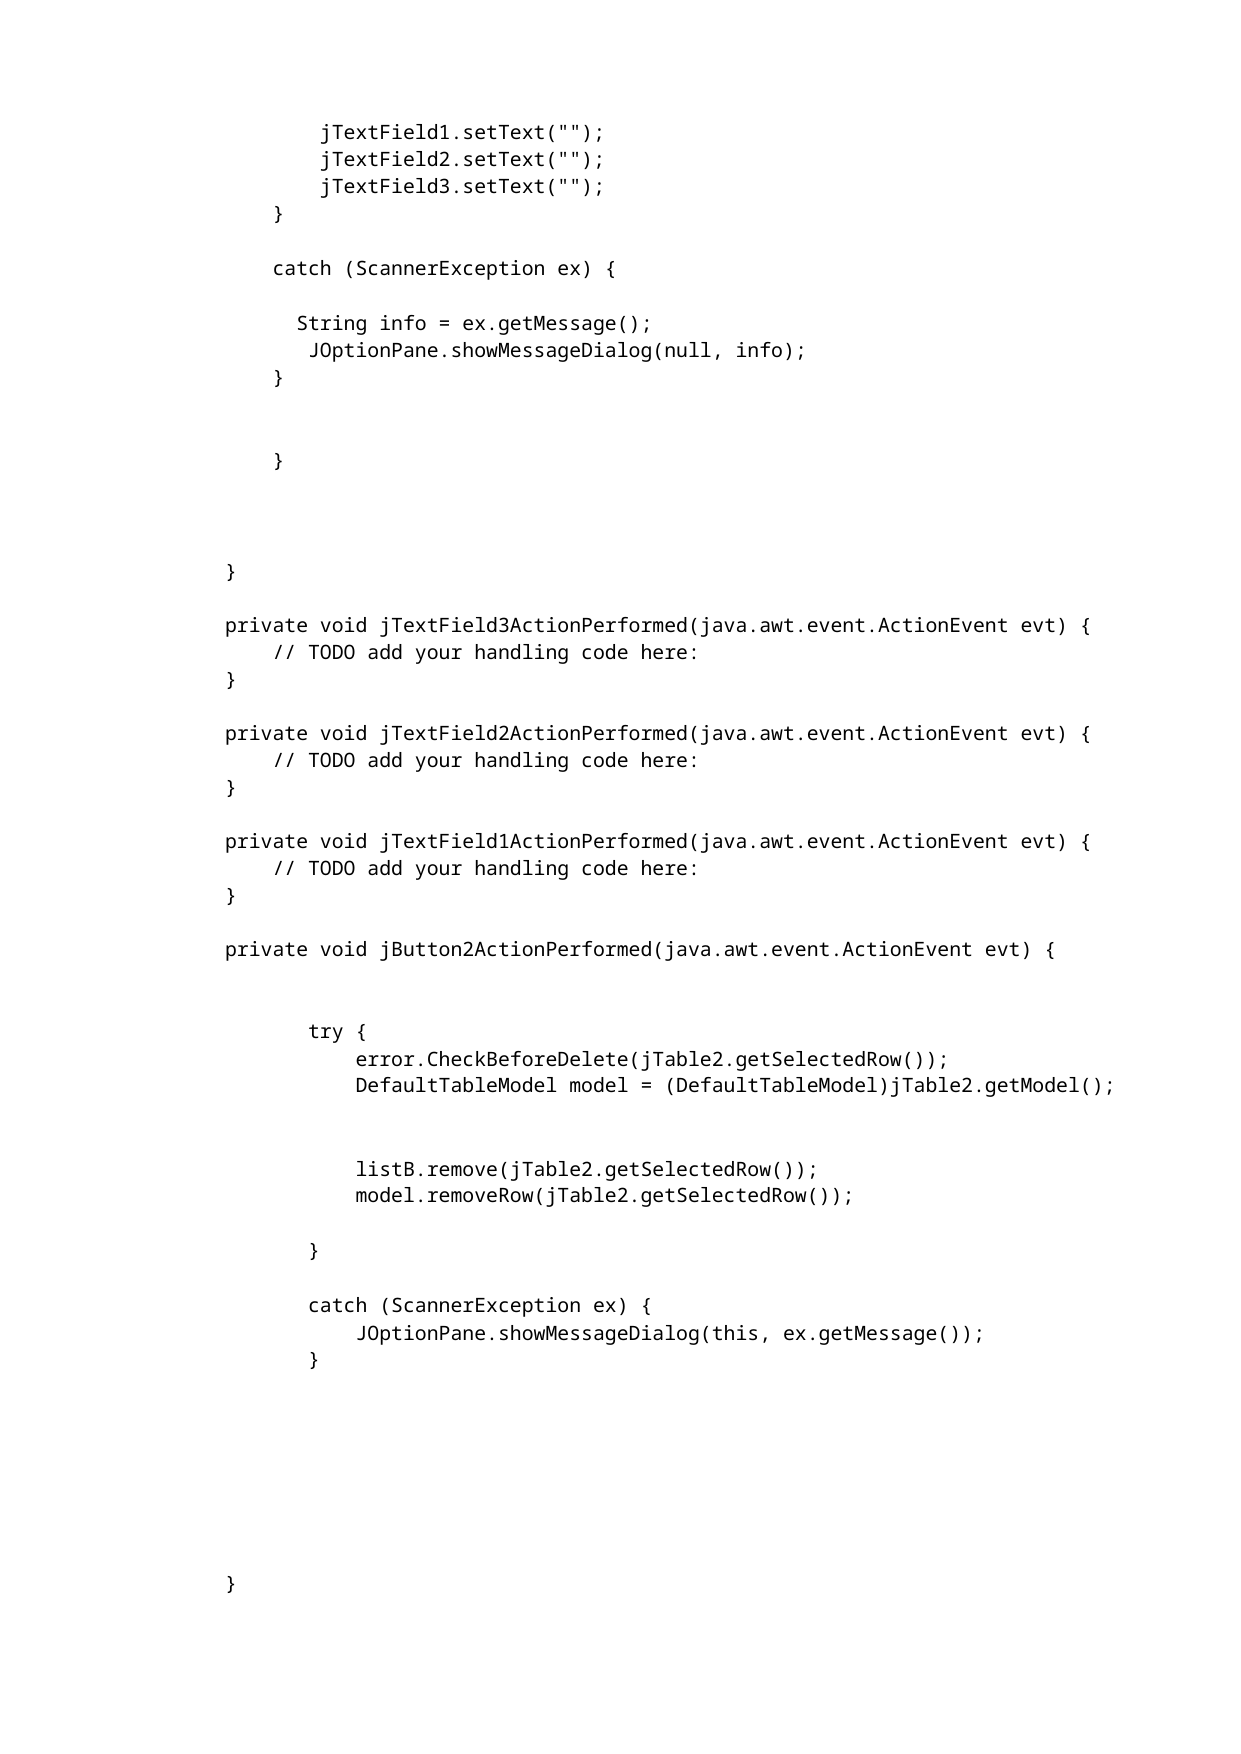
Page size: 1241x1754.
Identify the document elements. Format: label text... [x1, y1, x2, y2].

text } [177, 1346, 1152, 1373]
text JOptionPane.showMessageDialog(null, info); [177, 336, 1152, 363]
text // TODO add your handling code here: [177, 746, 1152, 773]
text private void jTextField3ActionPerformed(java.awt.event.ActionEvent evt) { [177, 611, 1152, 638]
text catch (ScannerException ex) { [177, 1292, 1152, 1319]
text model.removeRow(jTable2.getSelectedRow()); [177, 1182, 1152, 1209]
text error.CheckBeforeDelete(jTable2.getSelectedRow()); [177, 1045, 1152, 1072]
text } [177, 363, 1152, 390]
text try { [177, 1018, 1152, 1045]
text } [177, 773, 1152, 800]
text private void jButton2ActionPerformed(java.awt.event.ActionEvent evt) { [177, 935, 1152, 962]
text DefaultTableModel model = (DefaultTableModel)jTable2.getModel(); [177, 1072, 1152, 1099]
text JOptionPane.showMessageDialog(this, ex.getMessage()); [177, 1319, 1152, 1346]
text listB.remove(jTable2.getSelectedRow()); [177, 1155, 1152, 1182]
text } [177, 881, 1152, 908]
text String info = ex.getMessage(); [177, 309, 1152, 336]
text private void jTextField1ActionPerformed(java.awt.event.ActionEvent evt) { [177, 827, 1152, 854]
text } [177, 199, 1152, 226]
text catch (ScannerException ex) { [177, 254, 1152, 281]
text // TODO add your handling code here: [177, 638, 1152, 665]
text jTextField2.setText(""); [177, 145, 1152, 172]
text } [177, 1569, 1152, 1596]
text // TODO add your handling code here: [177, 854, 1152, 881]
text jTextField3.setText(""); [177, 172, 1152, 199]
text } [177, 665, 1152, 692]
text } [177, 446, 1152, 473]
text jTextField1.setText(""); [177, 118, 1152, 145]
text } [177, 557, 1152, 584]
text } [177, 1237, 1152, 1264]
text private void jTextField2ActionPerformed(java.awt.event.ActionEvent evt) { [177, 719, 1152, 746]
